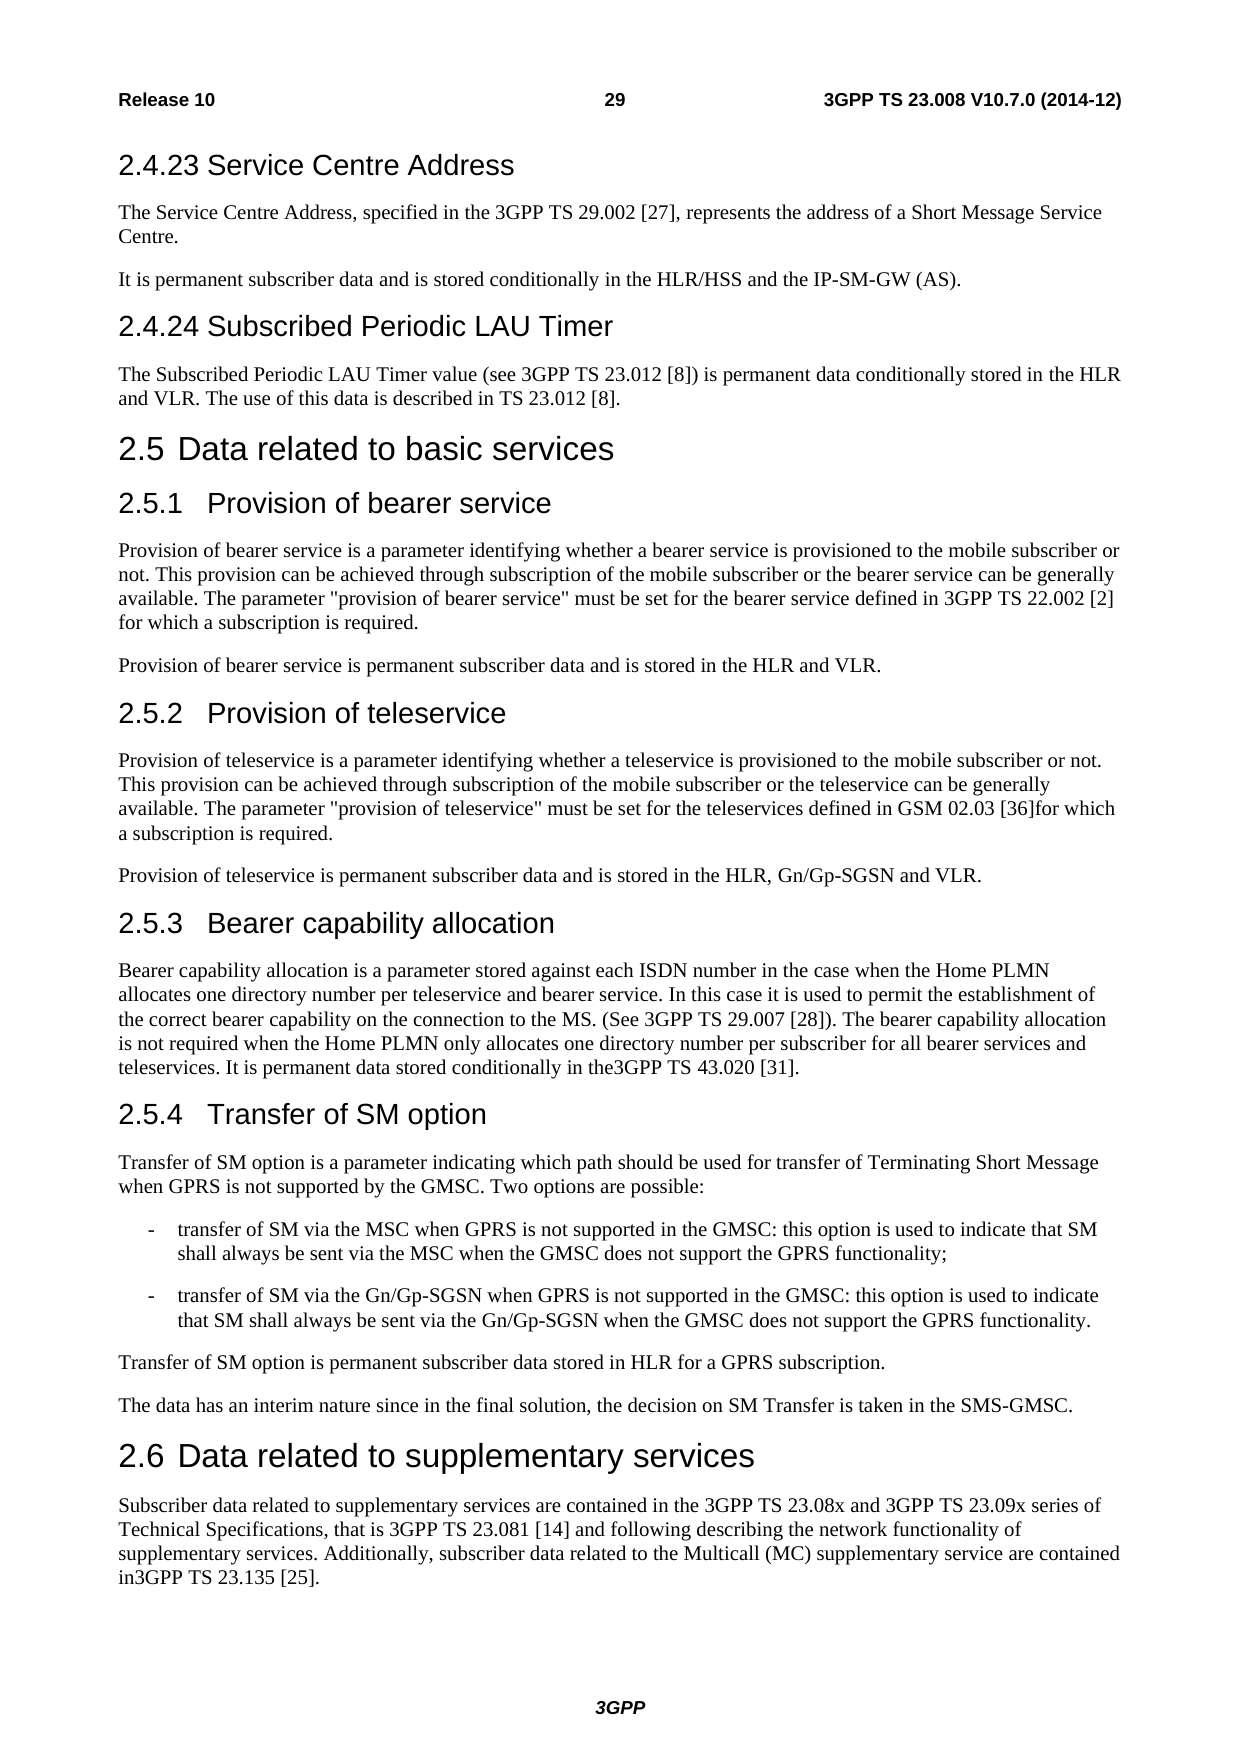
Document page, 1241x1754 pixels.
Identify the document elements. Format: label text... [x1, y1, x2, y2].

text Provision of bearer service is a parameter identifying whether a bearer service is provisioned to the mobile subscriber or not. This provision can be achieved through subscription of the mobile subscriber or the bearer service can be generally available. The parameter "provision of bearer service" must be set for the bearer service defined in 3GPP TS 22.002 [2] for which a subscription is required. [118, 538, 1122, 634]
subtitle 2.4.24 Subscribed Periodic LAU Timer [118, 309, 1122, 343]
text - transfer of SM via the Gn/Gp-SGSN when GPRS is not supported in the GMSC: this option is used to indicate that SM shall always be sent via the Gn/Gp-SGSN when the GMSC does not support the GPRS functionality. [148, 1283, 1122, 1332]
text It is permanent subscriber data and is stored conditionally in the HLR/HSS and the IP-SM-GW (AS). [118, 267, 1122, 291]
subtitle 2.6 Data related to supplementary services [118, 1436, 1122, 1474]
text Provision of teleservice is permanent subscriber data and is stored in the HLR, Gn/Gp-SGSN and VLR. [118, 863, 1122, 887]
text Transfer of SM option is permanent subscriber data stored in HLR for a GPRS subscription. [118, 1350, 1122, 1374]
subtitle 2.5 Data related to basic services [118, 429, 1122, 467]
text The Service Centre Address, specified in the 3GPP TS 29.002 [27], represents the address of a Short Message Service Centre. [118, 200, 1122, 248]
text Provision of bearer service is permanent subscriber data and is stored in the HLR and VLR. [118, 653, 1122, 677]
text Provision of teleservice is a parameter identifying whether a teleservice is provisioned to the mobile subscriber or not. This provision can be achieved through subscription of the mobile subscriber or the teleservice can be generally available. The parameter "provision of teleservice" must be set for the teleservices defined in GSM 02.03 [36]for which a subscription is required. [118, 748, 1122, 844]
text Transfer of SM option is a parameter indicating which path should be used for transfer of Terminating Short Message when GPRS is not supported by the GMSC. Two options are possible: [118, 1150, 1122, 1198]
text The Subscribed Periodic LAU Timer value (see 3GPP TS 23.012 [8]) is permanent data conditionally stored in the HLR and VLR. The use of this data is described in TS 23.012 [8]. [118, 362, 1122, 410]
subtitle 2.5.3 Bearer capability allocation [118, 906, 1122, 939]
subtitle 2.5.1 Provision of bearer service [118, 486, 1122, 519]
subtitle 2.4.23 Service Centre Address [118, 147, 1122, 181]
text Subscriber data related to supplementary services are contained in the 3GPP TS 23.08x and 3GPP TS 23.09x series of Technical Specifications, that is 3GPP TS 23.081 [14] and following describing the network functionality of supplementary services. Additionally, subscriber data related to the Multicall (MC) supplementary service are contained in3GPP TS 23.135 [25]. [118, 1493, 1122, 1589]
text The data has an interim nature since in the final solution, the decision on SM Transfer is taken in the SMS-GMSC. [118, 1393, 1122, 1417]
subtitle 2.5.4 Transfer of SM option [118, 1097, 1122, 1131]
text - transfer of SM via the MSC when GPRS is not supported in the GMSC: this option is used to indicate that SM shall always be sent via the MSC when the GMSC does not support the GPRS functionality; [148, 1217, 1122, 1265]
text Bearer capability allocation is a parameter stored against each ISDN number in the case when the Home PLMN allocates one directory number per teleservice and bearer service. In this case it is used to permit the establishment of the correct bearer capability on the connection to the MS. (See 3GPP TS 29.007 [28]). The bearer capability allocation is not required when the Home PLMN only allocates one directory number per subscriber for all bearer services and teleservices. It is permanent data stored conditionally in the3GPP TS 43.020 [31]. [118, 958, 1122, 1079]
subtitle 2.5.2 Provision of teleservice [118, 696, 1122, 729]
